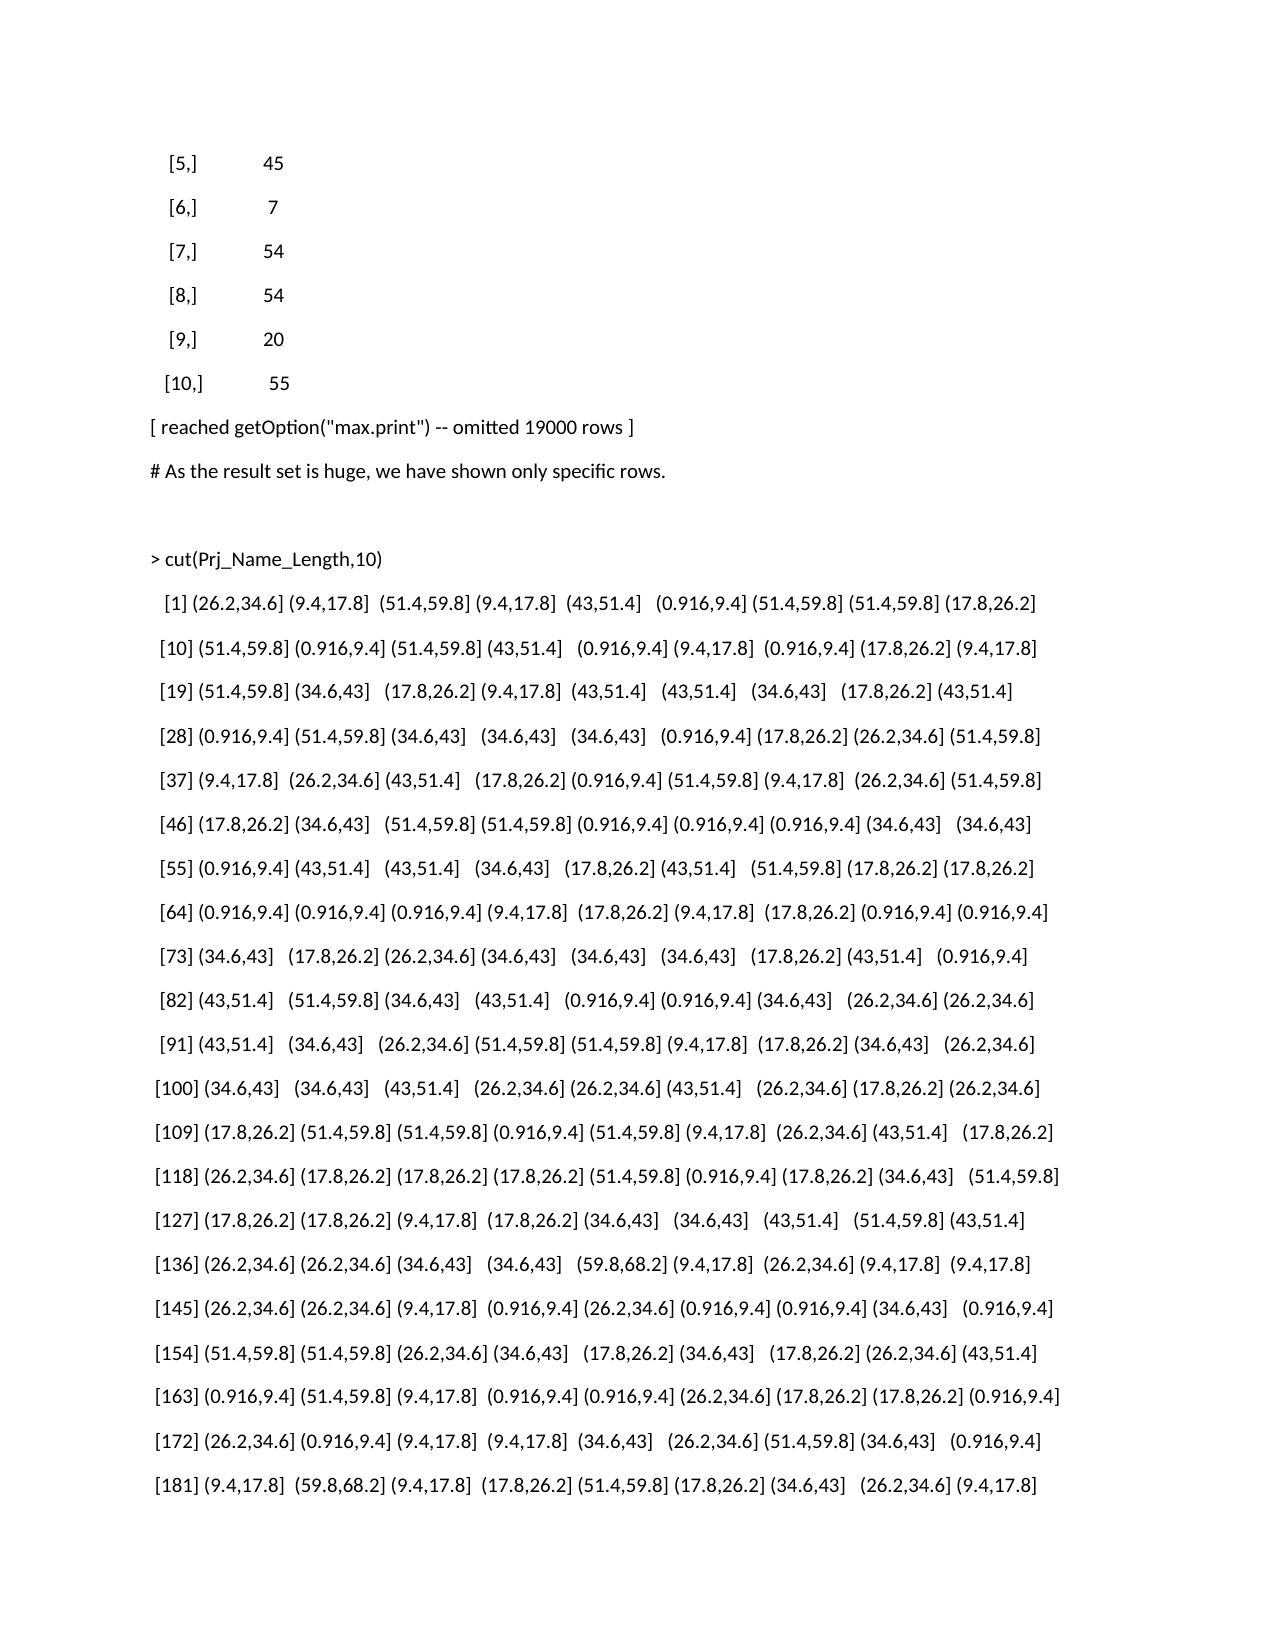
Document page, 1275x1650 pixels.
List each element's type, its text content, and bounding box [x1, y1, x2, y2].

text [37] (9.4,17.8] (26.2,34.6] (43,51.4] (17.8,26.2] (0.916,9.4] (51.4,59.8] (9.4,17.8] (26.2,34.6] (51.4,59.8] [150, 767, 1125, 792]
text [55] (0.916,9.4] (43,51.4] (43,51.4] (34.6,43] (17.8,26.2] (43,51.4] (51.4,59.8] (17.8,26.2] (17.8,26.2] [150, 855, 1125, 880]
text [154] (51.4,59.8] (51.4,59.8] (26.2,34.6] (34.6,43] (17.8,26.2] (34.6,43] (17.8,26.2] (26.2,34.6] (43,51.4] [150, 1340, 1125, 1365]
text [5,] 45 [150, 150, 1125, 175]
text [91] (43,51.4] (34.6,43] (26.2,34.6] (51.4,59.8] (51.4,59.8] (9.4,17.8] (17.8,26.2] (34.6,43] (26.2,34.6] [150, 1031, 1125, 1057]
text [10,] 55 [150, 370, 1125, 396]
text [73] (34.6,43] (17.8,26.2] (26.2,34.6] (34.6,43] (34.6,43] (34.6,43] (17.8,26.2] (43,51.4] (0.916,9.4] [150, 943, 1125, 968]
text [9,] 20 [150, 326, 1125, 352]
text [8,] 54 [150, 282, 1125, 308]
text [100] (34.6,43] (34.6,43] (43,51.4] (26.2,34.6] (26.2,34.6] (43,51.4] (26.2,34.6] (17.8,26.2] (26.2,34.6] [150, 1075, 1125, 1101]
text [46] (17.8,26.2] (34.6,43] (51.4,59.8] (51.4,59.8] (0.916,9.4] (0.916,9.4] (0.916,9.4] (34.6,43] (34.6,43] [150, 811, 1125, 836]
text [118] (26.2,34.6] (17.8,26.2] (17.8,26.2] (17.8,26.2] (51.4,59.8] (0.916,9.4] (17.8,26.2] (34.6,43] (51.4,59.8] [150, 1163, 1125, 1189]
text > cut(Prj_Name_Length,10) [150, 547, 1125, 572]
text [6,] 7 [150, 194, 1125, 219]
text [145] (26.2,34.6] (26.2,34.6] (9.4,17.8] (0.916,9.4] (26.2,34.6] (0.916,9.4] (0.916,9.4] (34.6,43] (0.916,9.4] [150, 1296, 1125, 1321]
text [82] (43,51.4] (51.4,59.8] (34.6,43] (43,51.4] (0.916,9.4] (0.916,9.4] (34.6,43] (26.2,34.6] (26.2,34.6] [150, 987, 1125, 1013]
text [109] (17.8,26.2] (51.4,59.8] (51.4,59.8] (0.916,9.4] (51.4,59.8] (9.4,17.8] (26.2,34.6] (43,51.4] (17.8,26.2] [150, 1119, 1125, 1145]
text [181] (9.4,17.8] (59.8,68.2] (9.4,17.8] (17.8,26.2] (51.4,59.8] (17.8,26.2] (34.6,43] (26.2,34.6] (9.4,17.8] [150, 1472, 1125, 1497]
text [136] (26.2,34.6] (26.2,34.6] (34.6,43] (34.6,43] (59.8,68.2] (9.4,17.8] (26.2,34.6] (9.4,17.8] (9.4,17.8] [150, 1252, 1125, 1277]
text [64] (0.916,9.4] (0.916,9.4] (0.916,9.4] (9.4,17.8] (17.8,26.2] (9.4,17.8] (17.8,26.2] (0.916,9.4] (0.916,9.4] [150, 899, 1125, 924]
text [10] (51.4,59.8] (0.916,9.4] (51.4,59.8] (43,51.4] (0.916,9.4] (9.4,17.8] (0.916,9.4] (17.8,26.2] (9.4,17.8] [150, 635, 1125, 660]
text [163] (0.916,9.4] (51.4,59.8] (9.4,17.8] (0.916,9.4] (0.916,9.4] (26.2,34.6] (17.8,26.2] (17.8,26.2] (0.916,9.4] [150, 1384, 1125, 1409]
text [1] (26.2,34.6] (9.4,17.8] (51.4,59.8] (9.4,17.8] (43,51.4] (0.916,9.4] (51.4,59.8] (51.4,59.8] (17.8,26.2] [150, 591, 1125, 616]
text [ reached getOption("max.print") -- omitted 19000 rows ] [150, 414, 1125, 440]
text [28] (0.916,9.4] (51.4,59.8] (34.6,43] (34.6,43] (34.6,43] (0.916,9.4] (17.8,26.2] (26.2,34.6] (51.4,59.8] [150, 723, 1125, 748]
text # As the result set is huge, we have shown only specific rows. [150, 458, 1125, 484]
text [172] (26.2,34.6] (0.916,9.4] (9.4,17.8] (9.4,17.8] (34.6,43] (26.2,34.6] (51.4,59.8] (34.6,43] (0.916,9.4] [150, 1428, 1125, 1453]
text [19] (51.4,59.8] (34.6,43] (17.8,26.2] (9.4,17.8] (43,51.4] (43,51.4] (34.6,43] (17.8,26.2] (43,51.4] [150, 679, 1125, 704]
text [127] (17.8,26.2] (17.8,26.2] (9.4,17.8] (17.8,26.2] (34.6,43] (34.6,43] (43,51.4] (51.4,59.8] (43,51.4] [150, 1207, 1125, 1233]
text [7,] 54 [150, 238, 1125, 263]
